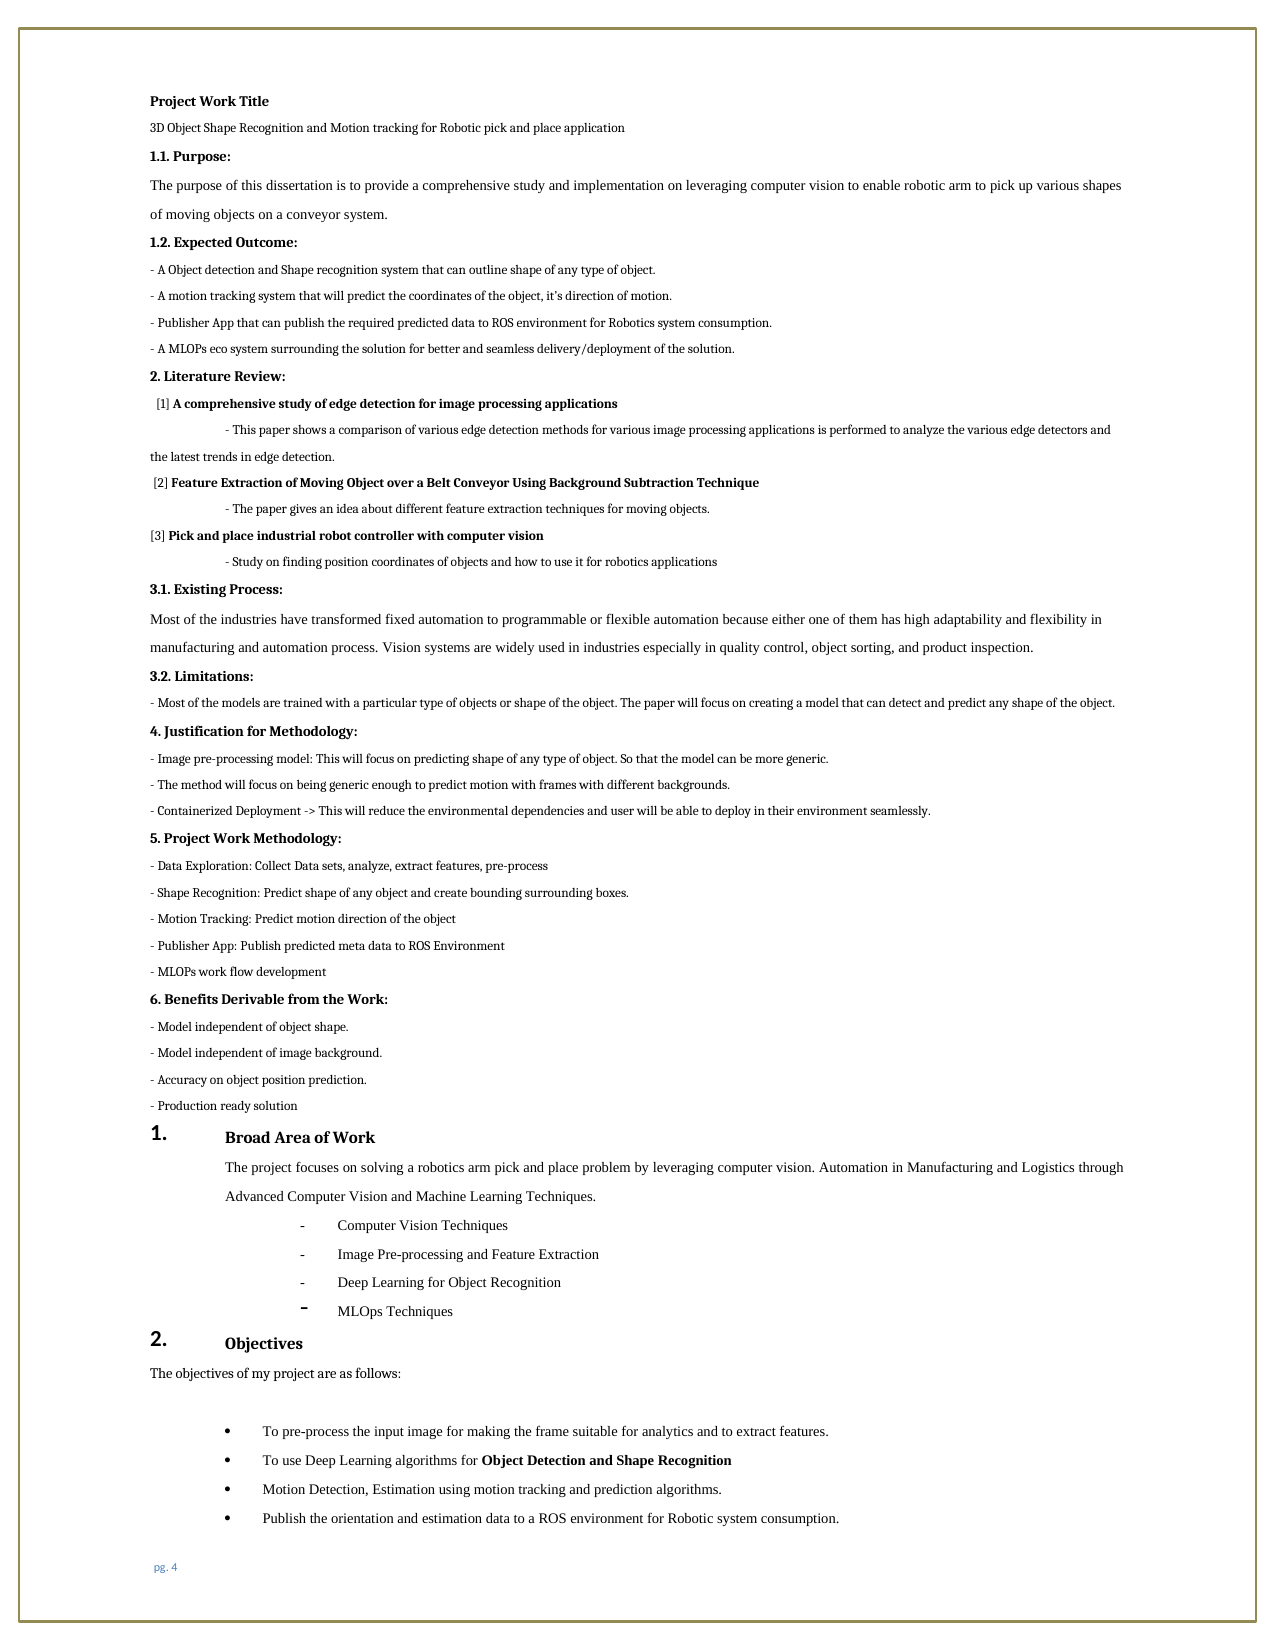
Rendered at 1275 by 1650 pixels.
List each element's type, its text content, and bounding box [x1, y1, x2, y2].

text - Data Exploration: Collect Data sets, analyze, extract features, pre-process [150, 848, 1125, 874]
text The purpose of this dissertation is to provide a comprehensive study and implementation on leveraging computer vision to enable robotic arm to pick up various shapes of moving objects on a conveyor system. [150, 165, 1125, 222]
list Computer Vision Techniques [300, 1205, 1125, 1233]
text - A Object detection and Shape recognition system that can outline shape of any type of object. [150, 251, 1125, 277]
list Deep Learning for Object Recognition [300, 1262, 1125, 1291]
text 4. Justification for Methodology: [150, 711, 1125, 740]
text - Containerized Deployment -> This will reduce the environmental dependencies and user will be able to deploy in their environment seamlessly. [150, 793, 1125, 819]
text - A MLOPs eco system surrounding the solution for better and seamless delivery/deployment of the solution. [150, 330, 1125, 357]
list MLOps Techniques [300, 1291, 1125, 1320]
text - The method will focus on being generic enough to predict motion with frames with different backgrounds. [150, 766, 1125, 793]
text - Production ready solution [150, 1087, 1125, 1114]
text - Image pre-processing model: This will focus on predicting shape of any type of object. So that the model can be more generic. [150, 740, 1125, 766]
text [1] A comprehensive study of edge detection for image processing applications [150, 385, 1125, 412]
list To pre-process the input image for making the frame suitable for analytics and to extract features. [225, 1411, 1125, 1440]
text - Publisher App that can publish the required predicted data to ROS environment for Robotics system consumption. [150, 304, 1125, 330]
text The project focuses on solving a robotics arm pick and place problem by leveraging computer vision. Automation in Manufacturing and Logistics through Advanced Computer Vision and Machine Learning Techniques. [225, 1147, 1125, 1205]
text [3] Pick and place industrial robot controller with computer vision [150, 517, 1125, 543]
text - Model independent of image background. [150, 1034, 1125, 1061]
text [2] Feature Extraction of Moving Object over a Belt Conveyor Using Background Subtraction Technique [150, 464, 1125, 491]
text 3.2. Limitations: [150, 656, 1125, 685]
text - The paper gives an idea about different feature extraction techniques for moving objects. [150, 491, 1125, 517]
text Most of the industries have transformed fixed automation to programmable or flexible automation because either one of them has high adaptability and flexibility in manufacturing and automation process. Vision systems are widely used in industries especially in quality control, object sorting, and product inspection. [150, 598, 1125, 656]
list Motion Detection, Estimation using motion tracking and prediction algorithms. [225, 1469, 1125, 1497]
text - Most of the models are trained with a particular type of objects or shape of the object. The paper will focus on creating a model that can detect and predict any shape of the object. [150, 685, 1125, 711]
list Image Pre-processing and Feature Extraction [300, 1233, 1125, 1262]
text - Publisher App: Publish predicted meta data to ROS Environment [150, 927, 1125, 953]
text - This paper shows a comparison of various edge detection methods for various image processing applications is performed to analyze the various edge detectors and the latest trends in edge detection. [150, 412, 1125, 464]
text 5. Project Work Methodology: [150, 819, 1125, 848]
text - A motion tracking system that will predict the coordinates of the object, it’s direction of motion. [150, 277, 1125, 304]
text 1.2. Expected Outcome: [150, 222, 1125, 251]
text Project Work Title [150, 81, 1125, 110]
text 6. Benefits Derivable from the Work: [150, 979, 1125, 1008]
text - MLOPs work flow development [150, 953, 1125, 979]
list To use Deep Learning algorithms for Object Detection and Shape Recognition [225, 1440, 1125, 1469]
list Publish the orientation and estimation data to a ROS environment for Robotic system consumption. [225, 1497, 1125, 1526]
text - Accuracy on object position prediction. [150, 1061, 1125, 1087]
text 2. Literature Review: [150, 357, 1125, 385]
text - Model independent of object shape. [150, 1008, 1125, 1034]
text The objectives of my project are as follows: [150, 1353, 1125, 1382]
text 3D Object Shape Recognition and Motion tracking for Robotic pick and place application [150, 110, 1125, 136]
text - Motion Tracking: Predict motion direction of the object [150, 900, 1125, 927]
list Broad Area of Work [150, 1114, 1125, 1147]
text - Shape Recognition: Predict shape of any object and create bounding surrounding boxes. [150, 874, 1125, 900]
text 3.1. Existing Process: [150, 570, 1125, 598]
list Objectives [150, 1320, 1125, 1353]
text - Study on finding position coordinates of objects and how to use it for robotics applications [150, 543, 1125, 570]
text 1.1. Purpose: [150, 136, 1125, 165]
